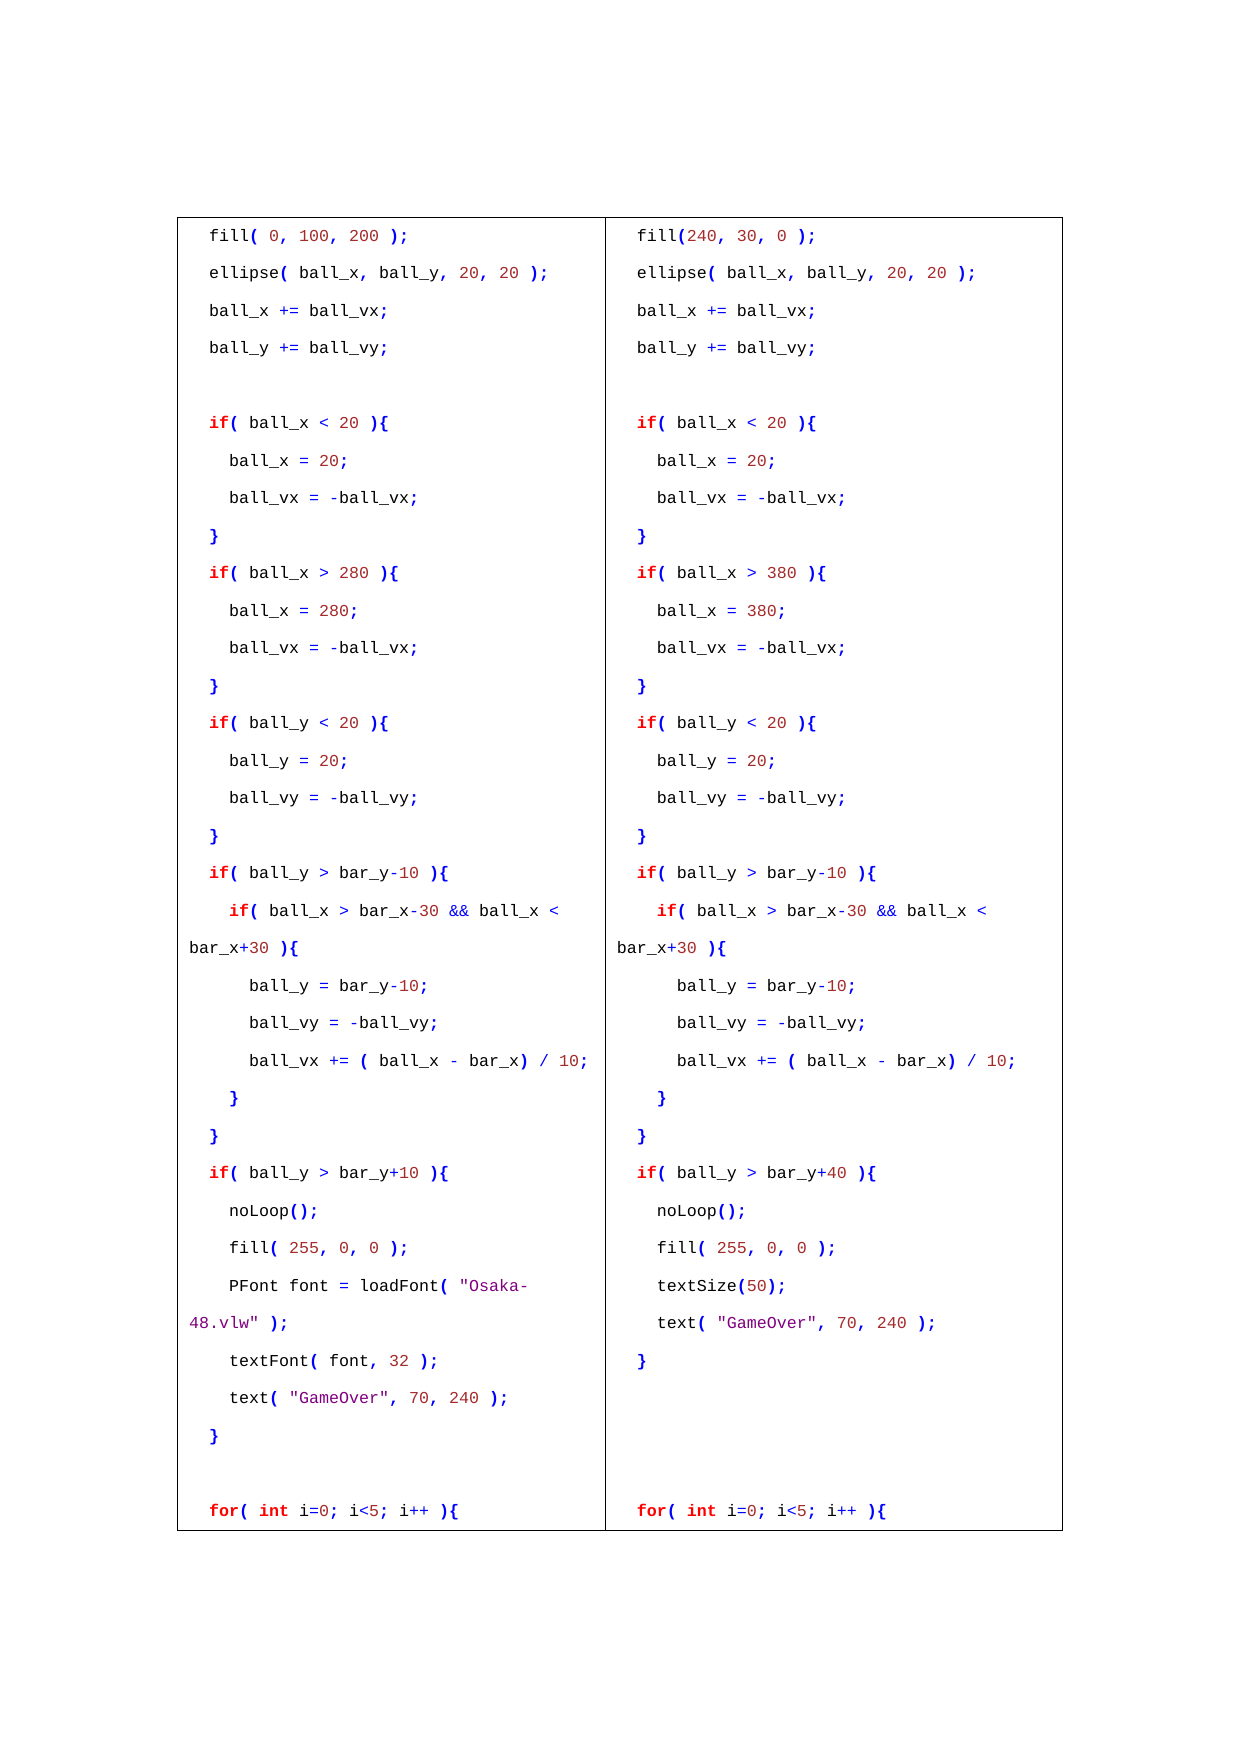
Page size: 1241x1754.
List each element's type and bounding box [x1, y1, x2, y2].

table_cell [178, 218, 605, 1530]
table_cell [606, 218, 1062, 1530]
